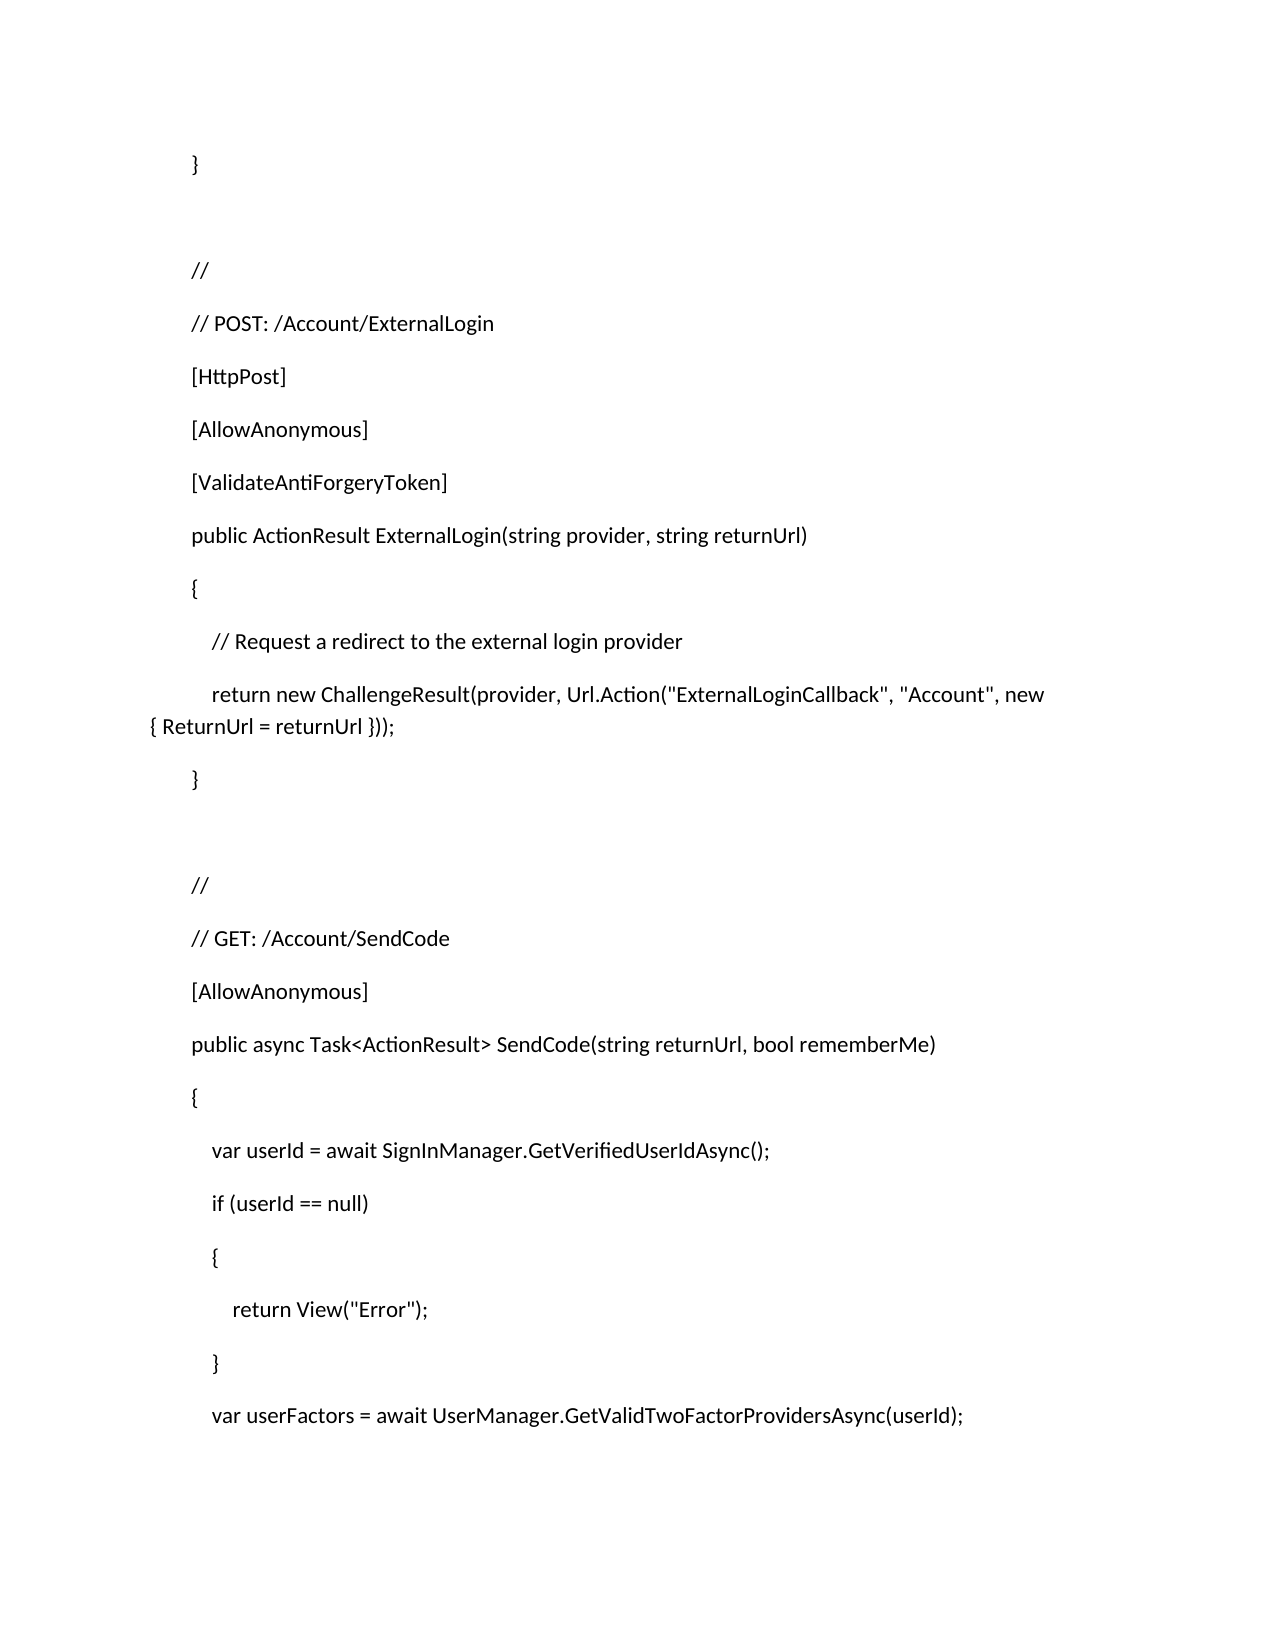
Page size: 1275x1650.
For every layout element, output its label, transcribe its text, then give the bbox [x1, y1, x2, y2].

text public async Task<ActionResult> SendCode(string returnUrl, bool rememberMe) [150, 1031, 1125, 1058]
text if (userId == null) [150, 1189, 1125, 1218]
text } [150, 1349, 1125, 1377]
text // Request a redirect to the external login provider [150, 627, 1125, 655]
text [AllowAnonymous] [150, 977, 1125, 1006]
text { [150, 1083, 1125, 1112]
text // [150, 256, 1125, 284]
text return new ChallengeResult(provider, Url.Action("ExternalLoginCallback", "Account", new { ReturnUrl = returnUrl })); [150, 680, 1125, 740]
text return View("Error"); [150, 1296, 1125, 1324]
text // [150, 871, 1125, 899]
text public ActionResult ExternalLogin(string provider, string returnUrl) [150, 521, 1125, 549]
text var userFactors = await UserManager.GetValidTwoFactorProvidersAsync(userId); [150, 1402, 1125, 1430]
text // GET: /Account/SendCode [150, 924, 1125, 952]
text [ValidateAntiForgeryToken] [150, 468, 1125, 496]
text [HttpPost] [150, 362, 1125, 390]
text var userId = await SignInManager.GetVerifiedUserIdAsync(); [150, 1137, 1125, 1164]
text { [150, 574, 1125, 602]
text } [150, 150, 1125, 178]
text [AllowAnonymous] [150, 415, 1125, 443]
text // POST: /Account/ExternalLogin [150, 309, 1125, 337]
text } [150, 765, 1125, 793]
text { [150, 1243, 1125, 1271]
